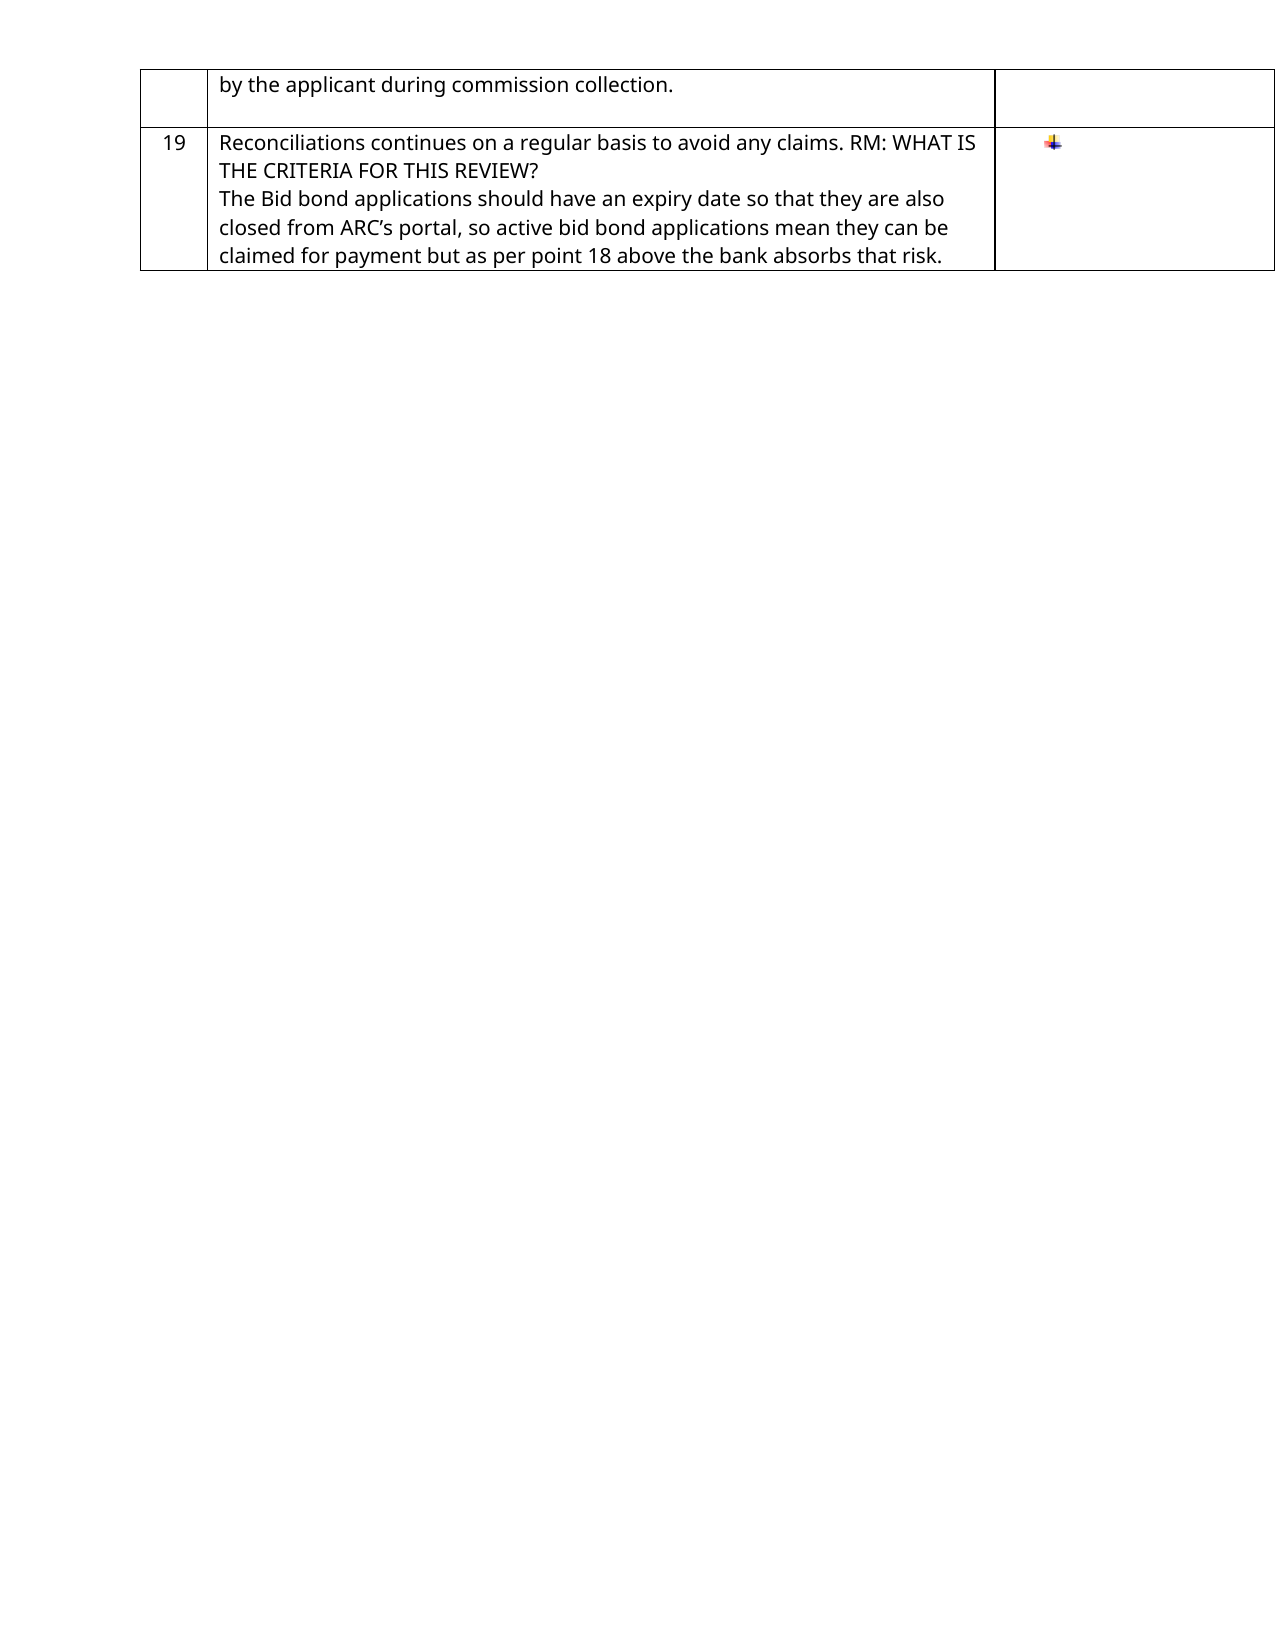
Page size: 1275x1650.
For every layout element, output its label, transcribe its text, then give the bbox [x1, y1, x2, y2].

picture [1044, 133, 1062, 150]
table_cell Reconciliations continues on a regular basis to avoid any claims. RM: WHAT IS THE CRITERIA FOR THIS REVIEW? The Bid bond applications should have an expiry date so that they are also closed from ARC’s portal, so active bid bond applications mean they can be claimed for payment but as per point 18 above the bank absorbs that risk. [208, 128, 994, 270]
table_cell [208, 70, 994, 127]
table_cell 19 [141, 128, 207, 270]
table_cell 18 [141, 70, 207, 127]
table_cell [996, 128, 1274, 270]
table_cell [996, 70, 1274, 127]
